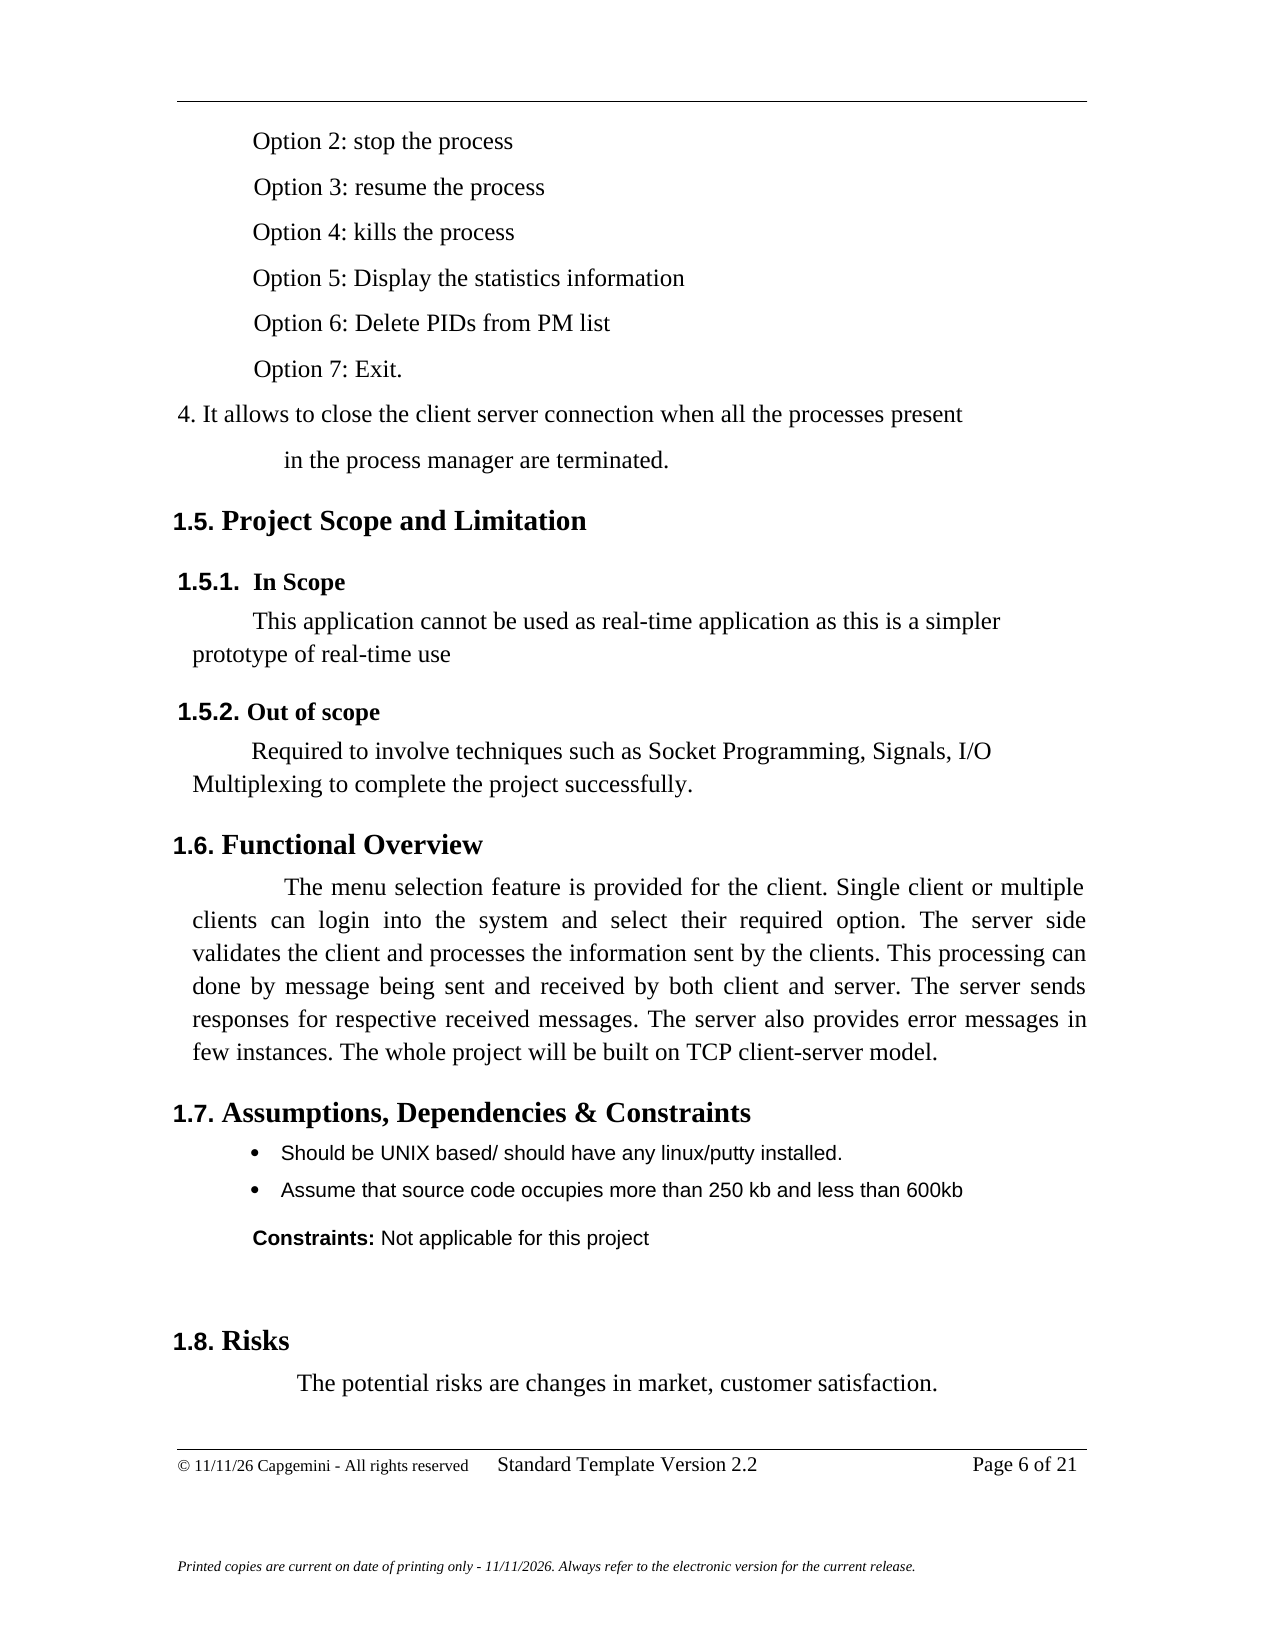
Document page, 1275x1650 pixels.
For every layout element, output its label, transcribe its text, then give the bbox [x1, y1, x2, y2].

text The menu selection feature is provided for the client. Single client or multiple clients can login into the system and select their required option. The server side validates the client and processes the information sent by the clients. This processing can done by message being sent and received by both client and server. The server sends responses for respective received messages. The server also provides error messages in few instances. The whole project will be built on TCP client-server model. [162, 872, 1087, 1066]
list Assume that source code occupies more than 250 kb and less than 600kb [251, 1177, 1087, 1202]
text Option 2: stop the process [133, 126, 1087, 155]
text This application cannot be used as real-time application as this is a simpler prototype of real-time use [133, 606, 1087, 668]
subtitle Project Scope and Limitation [173, 503, 1087, 536]
text Option 3: resume the process [103, 172, 1087, 201]
subtitle Risks [173, 1323, 1087, 1357]
text Option 6: Delete PIDs from PM list [103, 308, 1087, 337]
text Option 7: Exit. [103, 354, 1087, 383]
text Option 5: Display the statistics information [103, 263, 1087, 292]
subtitle Assumptions, Dependencies & Constraints [173, 1095, 1087, 1129]
text Option 4: kills the process [103, 217, 1087, 246]
text The potential risks are changes in market, customer satisfaction. [222, 1368, 1087, 1397]
list Should be UNIX based/ should have any linux/putty installed. [251, 1140, 1087, 1165]
subtitle Functional Overview [173, 827, 1087, 861]
text 4. It allows to close the client server connection when all the processes present [177, 399, 1087, 428]
subtitle Out of scope [177, 697, 1087, 726]
text Constraints: Not applicable for this project [252, 1226, 1087, 1250]
text Required to involve techniques such as Socket Programming, Signals, I/O Multiplexing to complete the project successfully. [192, 736, 1087, 798]
text in the process manager are terminated. [252, 445, 1087, 474]
subtitle In Scope [177, 566, 1087, 595]
